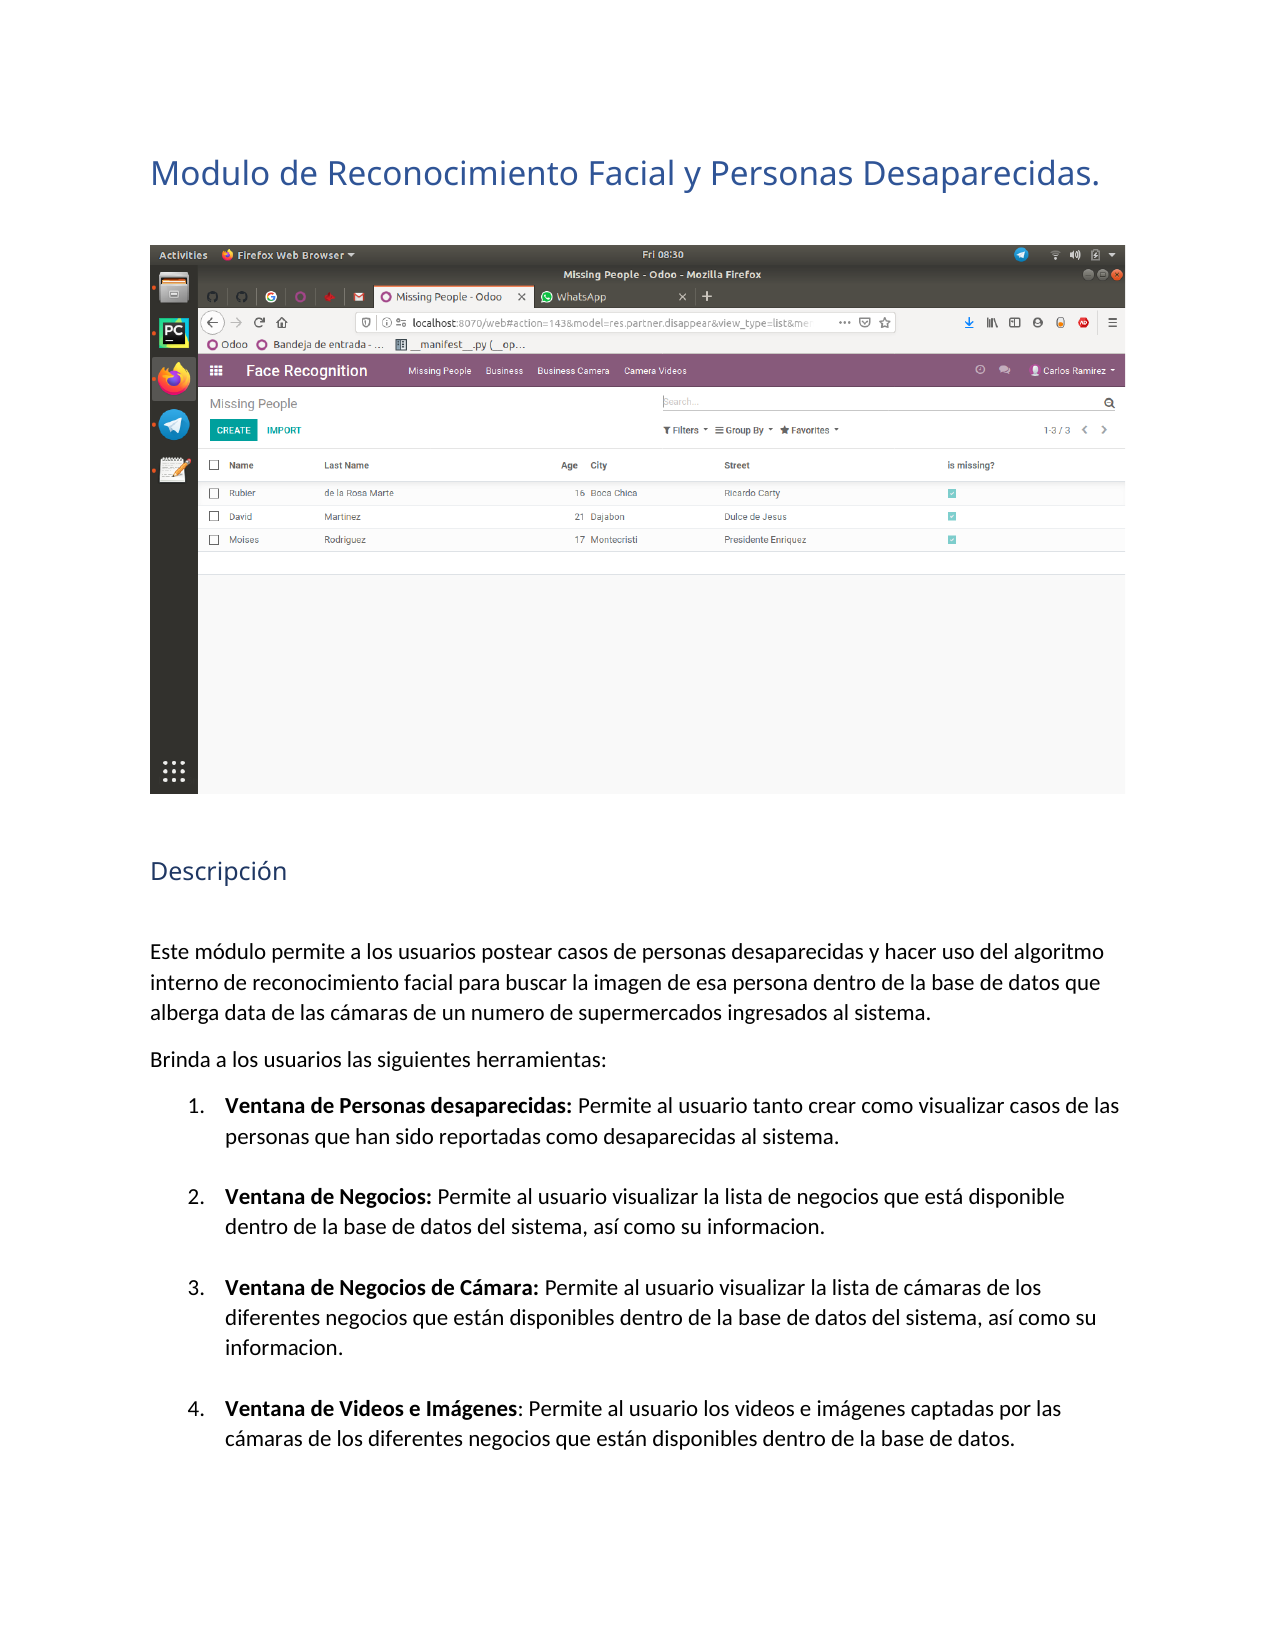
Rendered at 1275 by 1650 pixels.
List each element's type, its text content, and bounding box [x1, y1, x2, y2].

list Ventana de Personas desaparecidas: Permite al usuario tanto crear como visualizar casos de las personas que han sido reportadas como desaparecidas al sistema. [187, 1092, 1125, 1150]
list Ventana de Negocios de Cámara: Permite al usuario visualizar la lista de cámaras de los diferentes negocios que están disponibles dentro de la base de datos del sistema, así como su informacion. [187, 1273, 1125, 1361]
text Este módulo permite a los usuarios postear casos de personas desaparecidas y hacer uso del algoritmo interno de reconocimiento facial para buscar la imagen de esa persona dentro de la base de datos que alberga data de las cámaras de un numero de supermercados ingresados al sistema. [150, 937, 1125, 1026]
list Ventana de Negocios: Permite al usuario visualizar la lista de negocios que está disponible dentro de la base de datos del sistema, así como su informacion. [187, 1182, 1125, 1240]
picture [150, 245, 1125, 794]
text Brinda a los usuarios las siguientes herramientas: [150, 1045, 1125, 1073]
list Ventana de Videos e Imágenes: Permite al usuario los videos e imágenes captadas por las cámaras de los diferentes negocios que están disponibles dentro de la base de datos. [187, 1394, 1125, 1452]
subtitle Modulo de Reconocimiento Facial y Personas Desaparecidas. [150, 150, 1125, 195]
subtitle Descripción [150, 854, 1125, 888]
